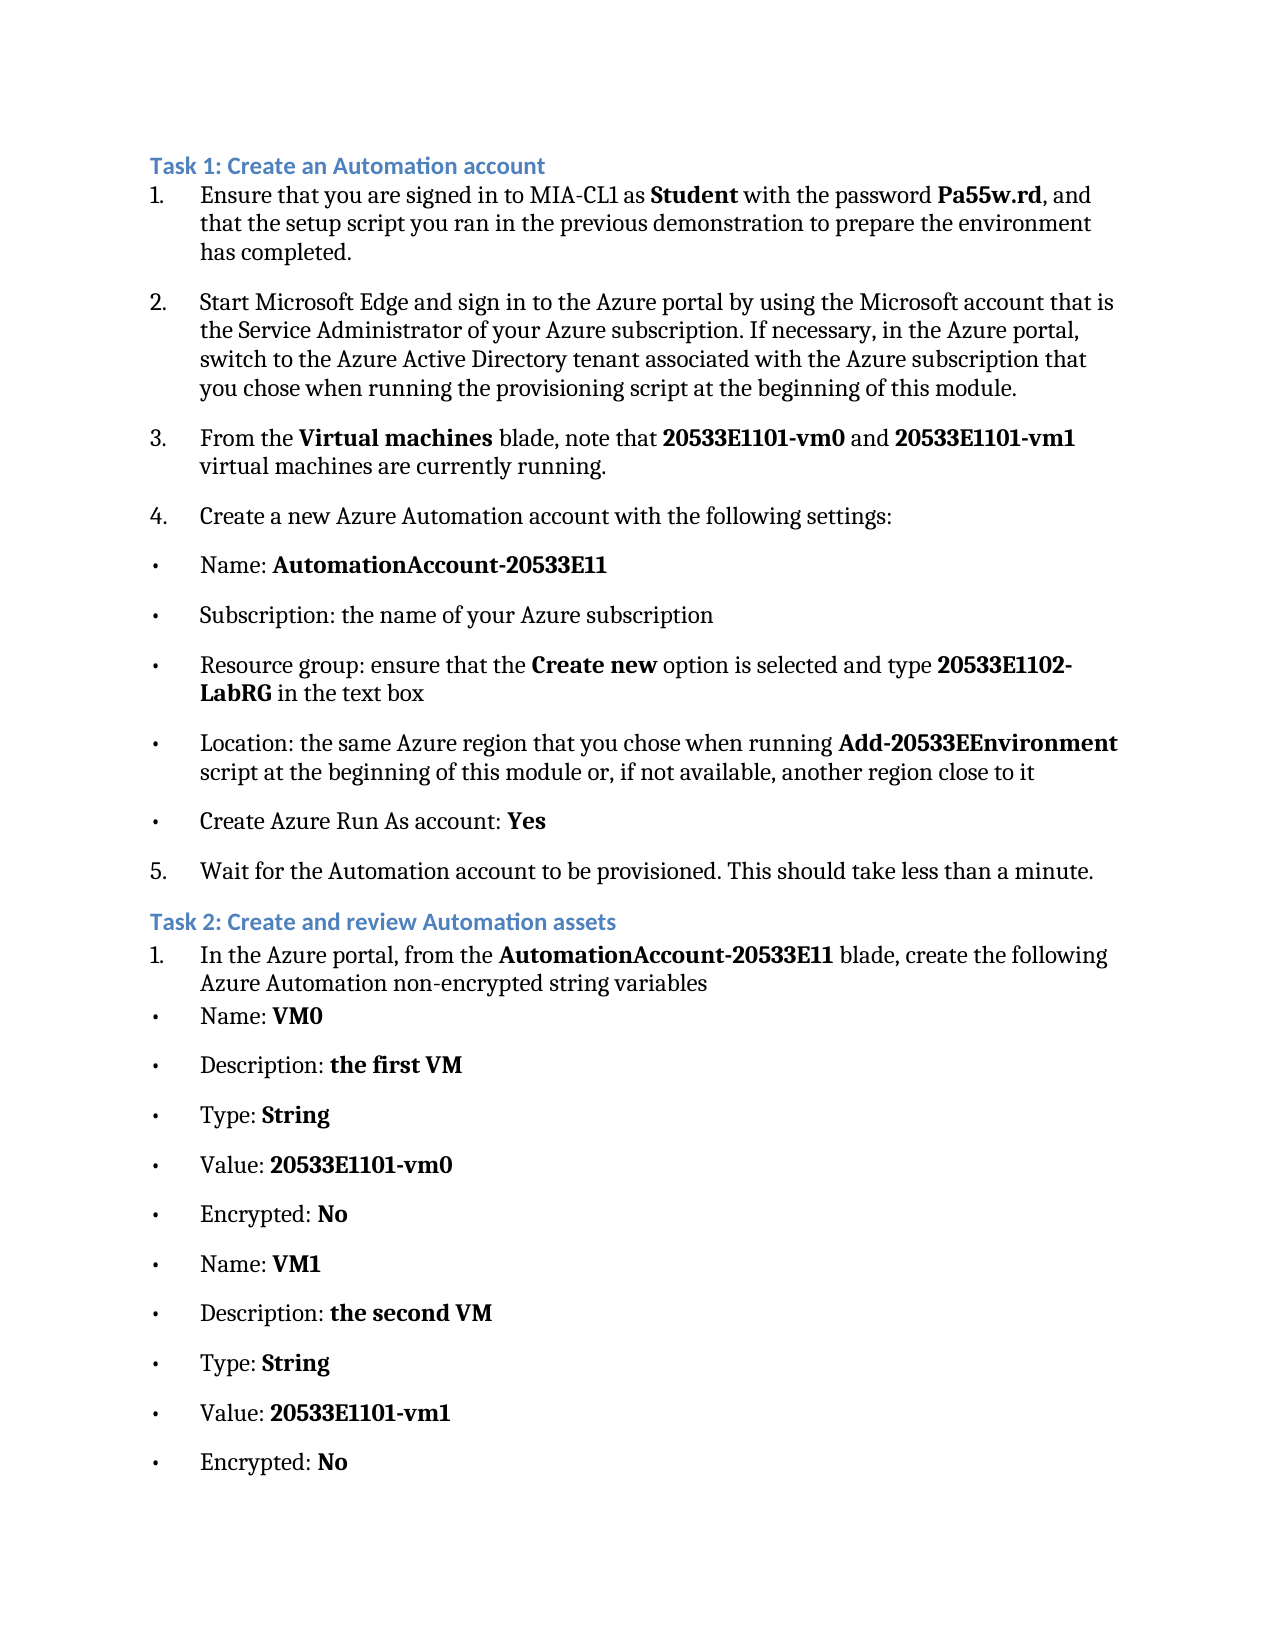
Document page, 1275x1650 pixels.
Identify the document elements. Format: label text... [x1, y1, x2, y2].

list Name: VM0 [150, 1002, 1125, 1031]
list Create a new Azure Automation account with the following settings: [150, 502, 1125, 531]
list Description: the second VM [150, 1299, 1125, 1328]
list Type: String [150, 1349, 1125, 1378]
list Encrypted: No [150, 1200, 1125, 1229]
list Name: AutomationAccount-20533E11 [150, 551, 1125, 580]
list In the Azure portal, from the AutomationAccount-20533E11 blade, create the following Azure Automation non-encrypted string variables [150, 941, 1125, 998]
list Wait for the Automation account to be provisioned. This should take less than a minute. [150, 857, 1125, 886]
list Type: String [150, 1101, 1125, 1130]
subtitle Task 1: Create an Automation account [150, 150, 1125, 181]
list Encrypted: No [150, 1448, 1125, 1477]
subtitle Task 2: Create and review Automation assets [150, 906, 1125, 937]
list Description: the first VM [150, 1051, 1125, 1080]
list Ensure that you are signed in to MIA-CL1 as Student with the password Pa55w.rd, and that the setup script you ran in the previous demonstration to prepare the environment has completed. [150, 181, 1125, 267]
list Subscription: the name of your Azure subscription [150, 601, 1125, 630]
list Name: VM1 [150, 1250, 1125, 1278]
list Location: the same Azure region that you chose when running Add-20533EEnvironment script at the beginning of this module or, if not available, another region close to it [150, 729, 1125, 786]
list Value: 20533E1101-vm1 [150, 1398, 1125, 1427]
list From the Virtual machines blade, note that 20533E1101-vm0 and 20533E1101-vm1 virtual machines are currently running. [150, 423, 1125, 481]
list Value: 20533E1101-vm0 [150, 1151, 1125, 1179]
list Create Azure Run As account: Yes [150, 807, 1125, 836]
list Start Microsoft Edge and sign in to the Azure portal by using the Microsoft account that is the Service Administrator of your Azure subscription. If necessary, in the Azure portal, switch to the Azure Active Directory tenant associated with the Azure subscription that you chose when running the provisioning script at the beginning of this module. [150, 288, 1125, 403]
list Resource group: ensure that the Create new option is selected and type 20533E1102-LabRG in the text box [150, 651, 1125, 708]
